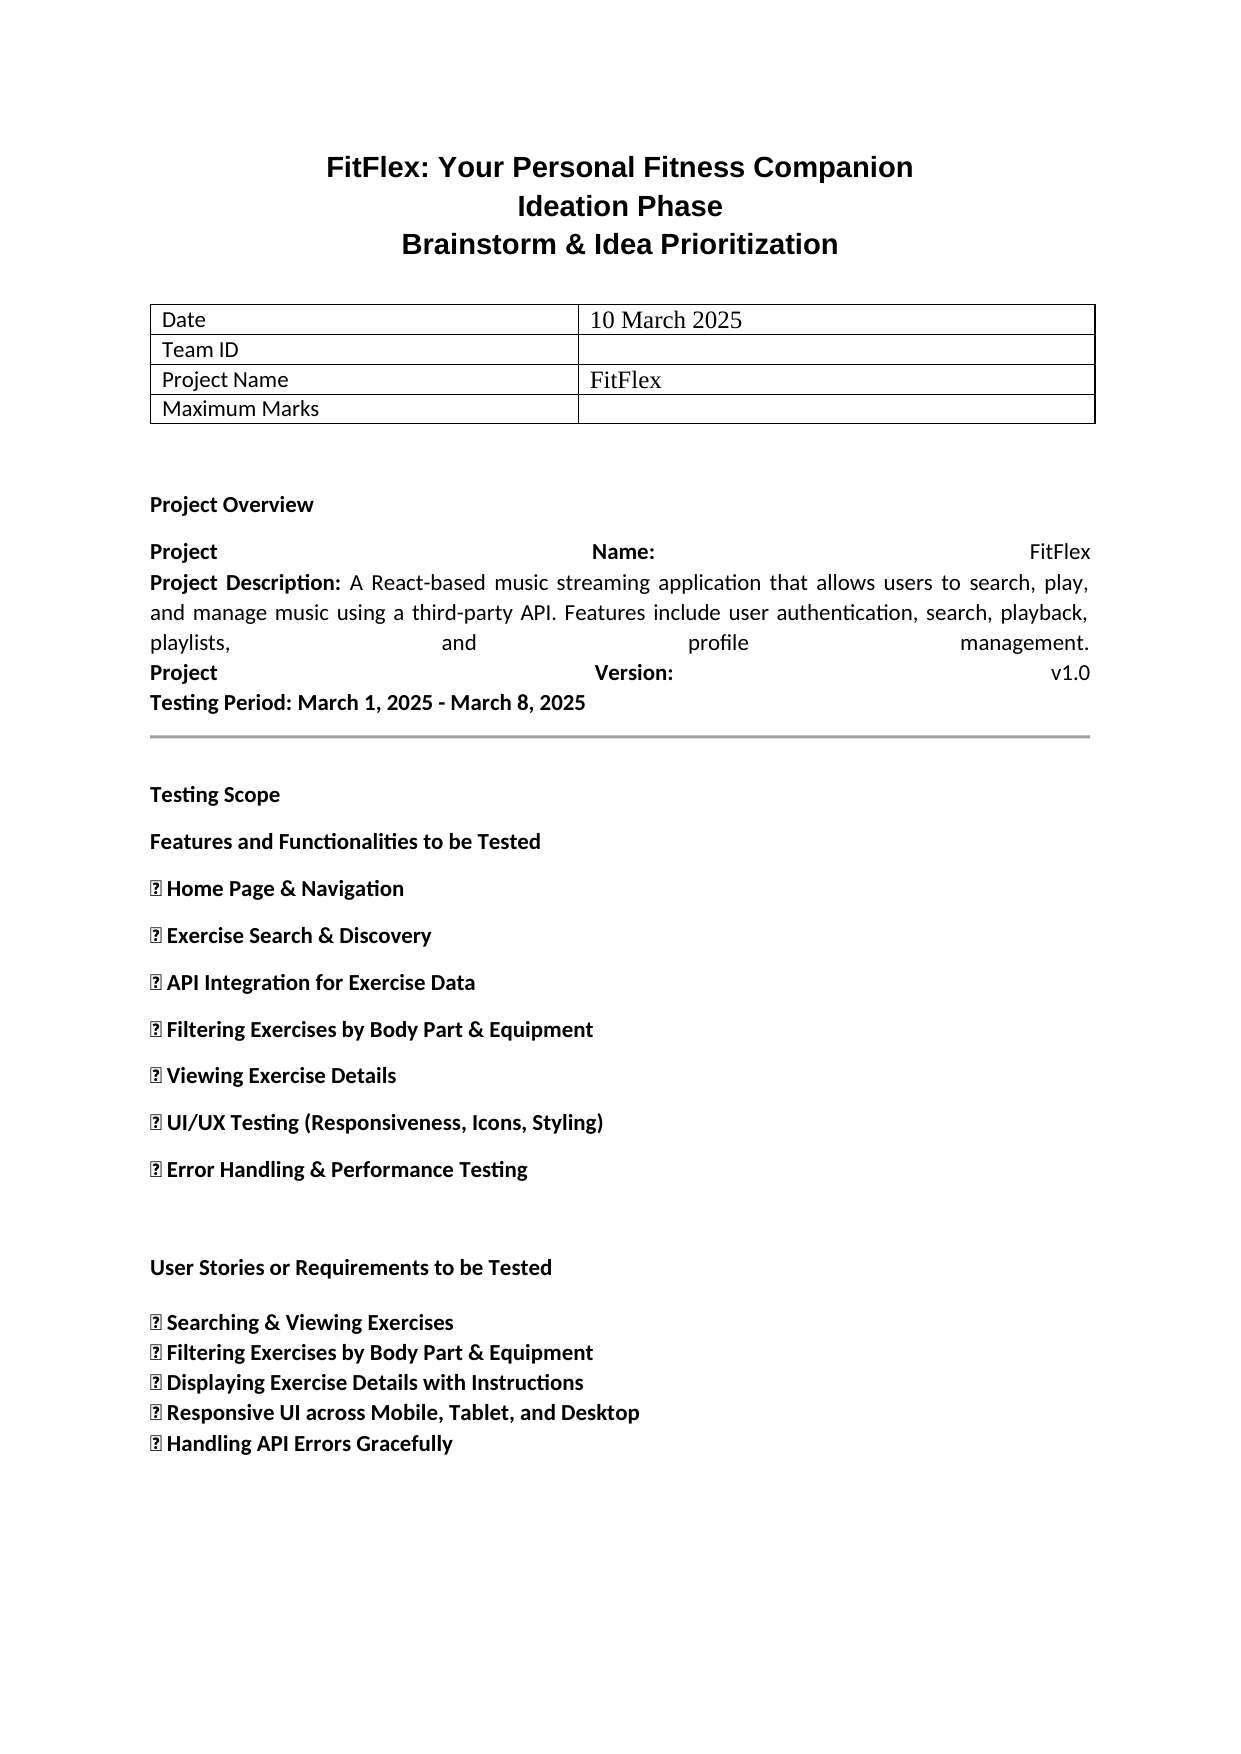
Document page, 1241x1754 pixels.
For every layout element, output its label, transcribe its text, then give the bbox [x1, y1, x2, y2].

text ✅ Home Page & Navigation [150, 874, 1090, 902]
text ✅ UI/UX Testing (Responsiveness, Icons, Styling) [150, 1108, 1090, 1137]
text ✅ Viewing Exercise Details [150, 1062, 1090, 1090]
text ✅ Exercise Search & Discovery [150, 921, 1090, 949]
table_cell Project Name [151, 365, 578, 393]
table_cell Team ID [151, 335, 578, 364]
text ✅ Filtering Exercises by Body Part & Equipment [150, 1015, 1090, 1043]
text FitFlex: Your Personal Fitness Companion [150, 150, 1090, 183]
text Testing Scope [150, 780, 1090, 808]
text Brainstorm & Idea Prioritization [150, 227, 1090, 261]
table_cell [579, 395, 1094, 423]
text 📌 Searching & Viewing Exercises 📌 Filtering Exercises by Body Part & Equipment 📌 Displaying Exercise Details with Instructions 📌 Responsive UI across Mobile, Tablet, and Desktop 📌 Handling API Errors Gracefully [150, 1308, 1090, 1457]
table_header 10 March 2025 [579, 305, 1094, 334]
table_header Date [151, 305, 578, 334]
text Ideation Phase [150, 188, 1090, 222]
text Features and Functionalities to be Tested [150, 827, 1090, 855]
table_cell FitFlex [579, 365, 1094, 393]
text ✅ API Integration for Exercise Data [150, 968, 1090, 996]
text Project Overview [150, 491, 1090, 518]
text User Stories or Requirements to be Tested [150, 1253, 1090, 1281]
table_cell Maximum Marks [151, 395, 578, 423]
text ✅ Error Handling & Performance Testing [150, 1155, 1090, 1183]
text Project Name: FitFlex Project Description: A React-based music streaming application that allows users to search, play, and manage music using a third-party API. Features include user authentication, search, playback, playlists, and profile management. Project Version: v1.0 Testing Period: March 1, 2025 - March 8, 2025 [150, 537, 1090, 716]
table_cell [579, 335, 1094, 364]
